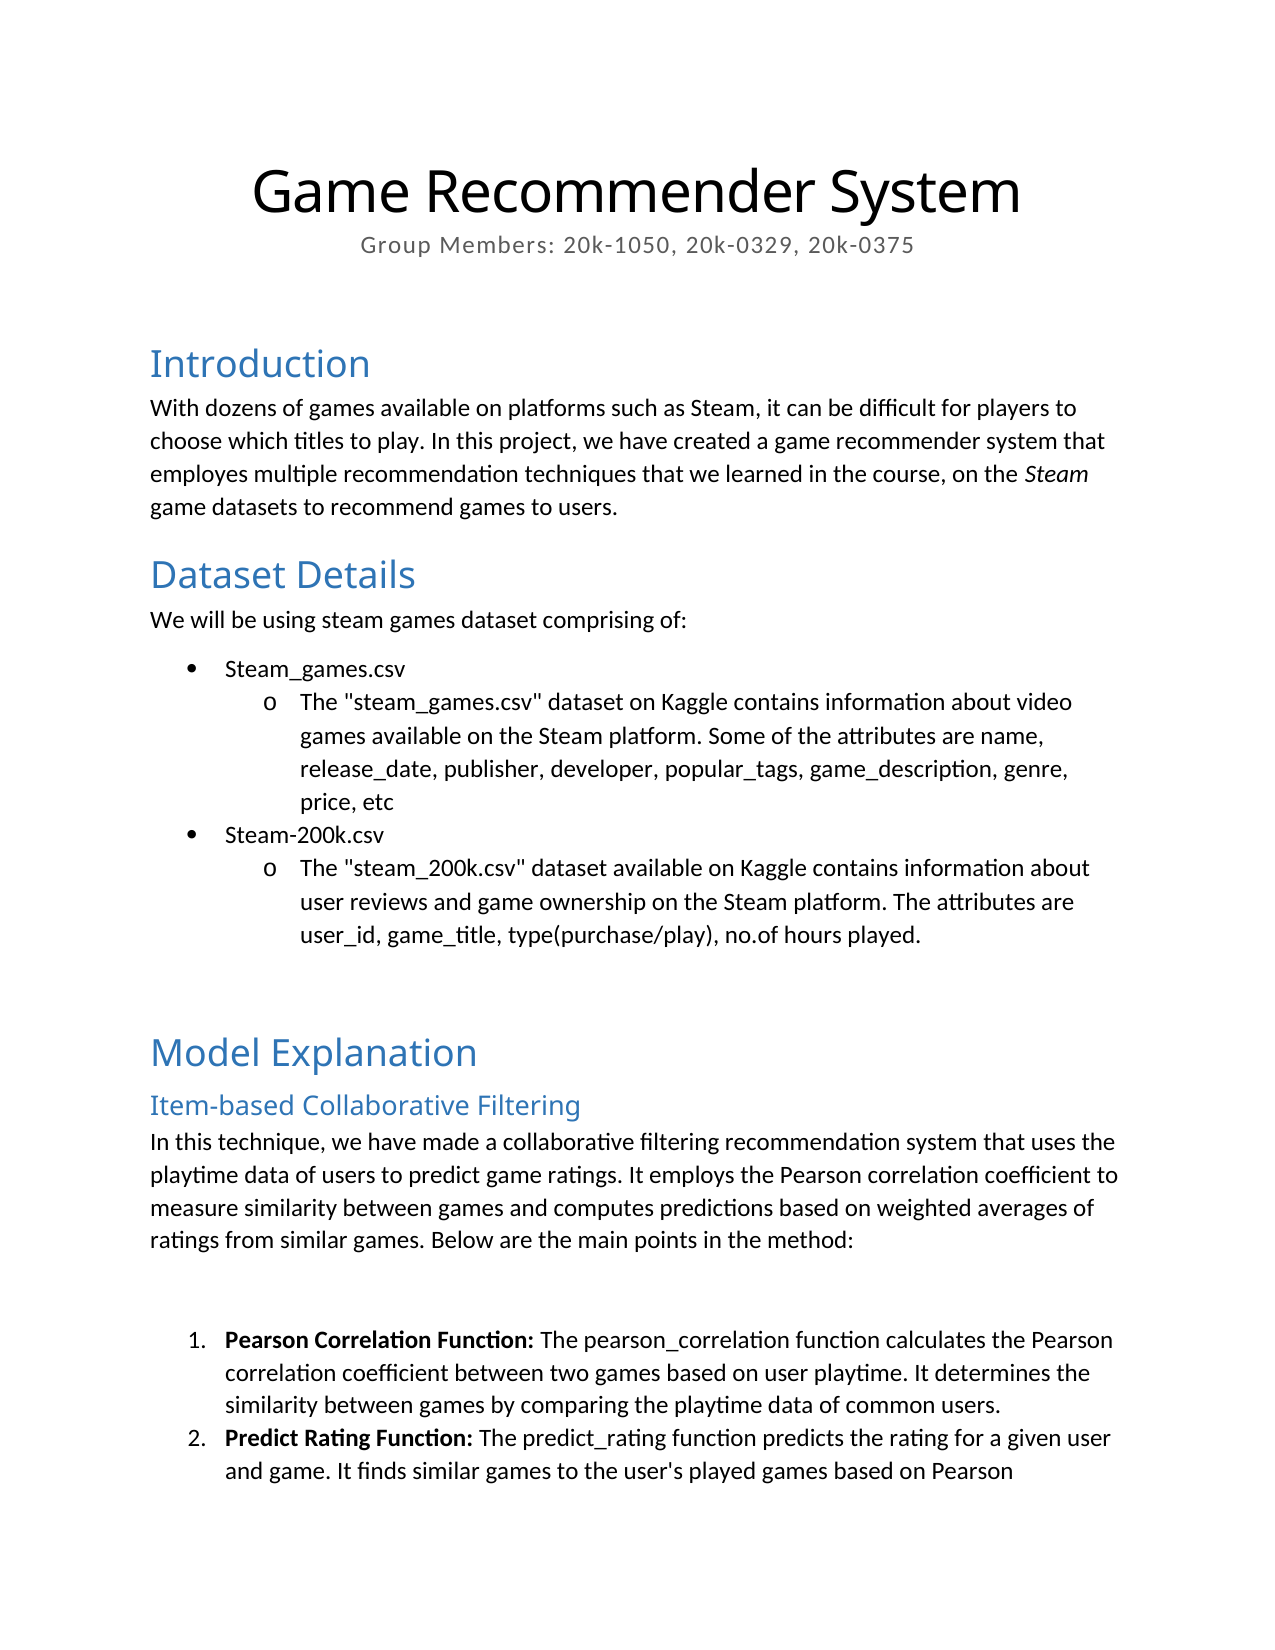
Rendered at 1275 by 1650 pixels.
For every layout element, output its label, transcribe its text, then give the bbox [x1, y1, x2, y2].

list The "steam_200k.csv" dataset available on Kaggle contains information about user reviews and game ownership on the Steam platform. The attributes are user_id, game_title, type(purchase/play), no.of hours played. [262, 852, 1125, 950]
list Steam-200k.csv [187, 819, 1125, 850]
subtitle Group Members: 20k-1050, 20k-0329, 20k-0375 [150, 229, 1125, 260]
subtitle Dataset Details [150, 549, 1125, 600]
title Game Recommender System [150, 150, 1125, 229]
list Steam_games.csv [187, 653, 1125, 684]
list Pearson Correlation Function: The pearson_correlation function calculates the Pearson correlation coefficient between two games based on user playtime. It determines the similarity between games by comparing the playtime data of common users. [187, 1324, 1125, 1420]
text In this technique, we have made a collaborative filtering recommendation system that uses the playtime data of users to predict game ratings. It employs the Pearson correlation coefficient to measure similarity between games and computes predictions based on weighted averages of ratings from similar games. Below are the main points in the method: [150, 1126, 1125, 1255]
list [187, 1422, 1125, 1486]
subtitle Item-based Collaborative Filtering [150, 1086, 1125, 1123]
list The "steam_games.csv" dataset on Kaggle contains information about video games available on the Steam platform. Some of the attributes are name, release_date, publisher, developer, popular_tags, game_description, genre, price, etc [262, 686, 1125, 817]
text With dozens of games available on platforms such as Steam, it can be difficult for players to choose which titles to play. In this project, we have created a game recommender system that employes multiple recommendation techniques that we learned in the course, on the Steam game datasets to recommend games to users. [150, 392, 1125, 521]
subtitle Introduction [150, 337, 1125, 388]
subtitle Model Explanation [150, 1027, 1125, 1078]
text We will be using steam games dataset comprising of: [150, 604, 1125, 634]
